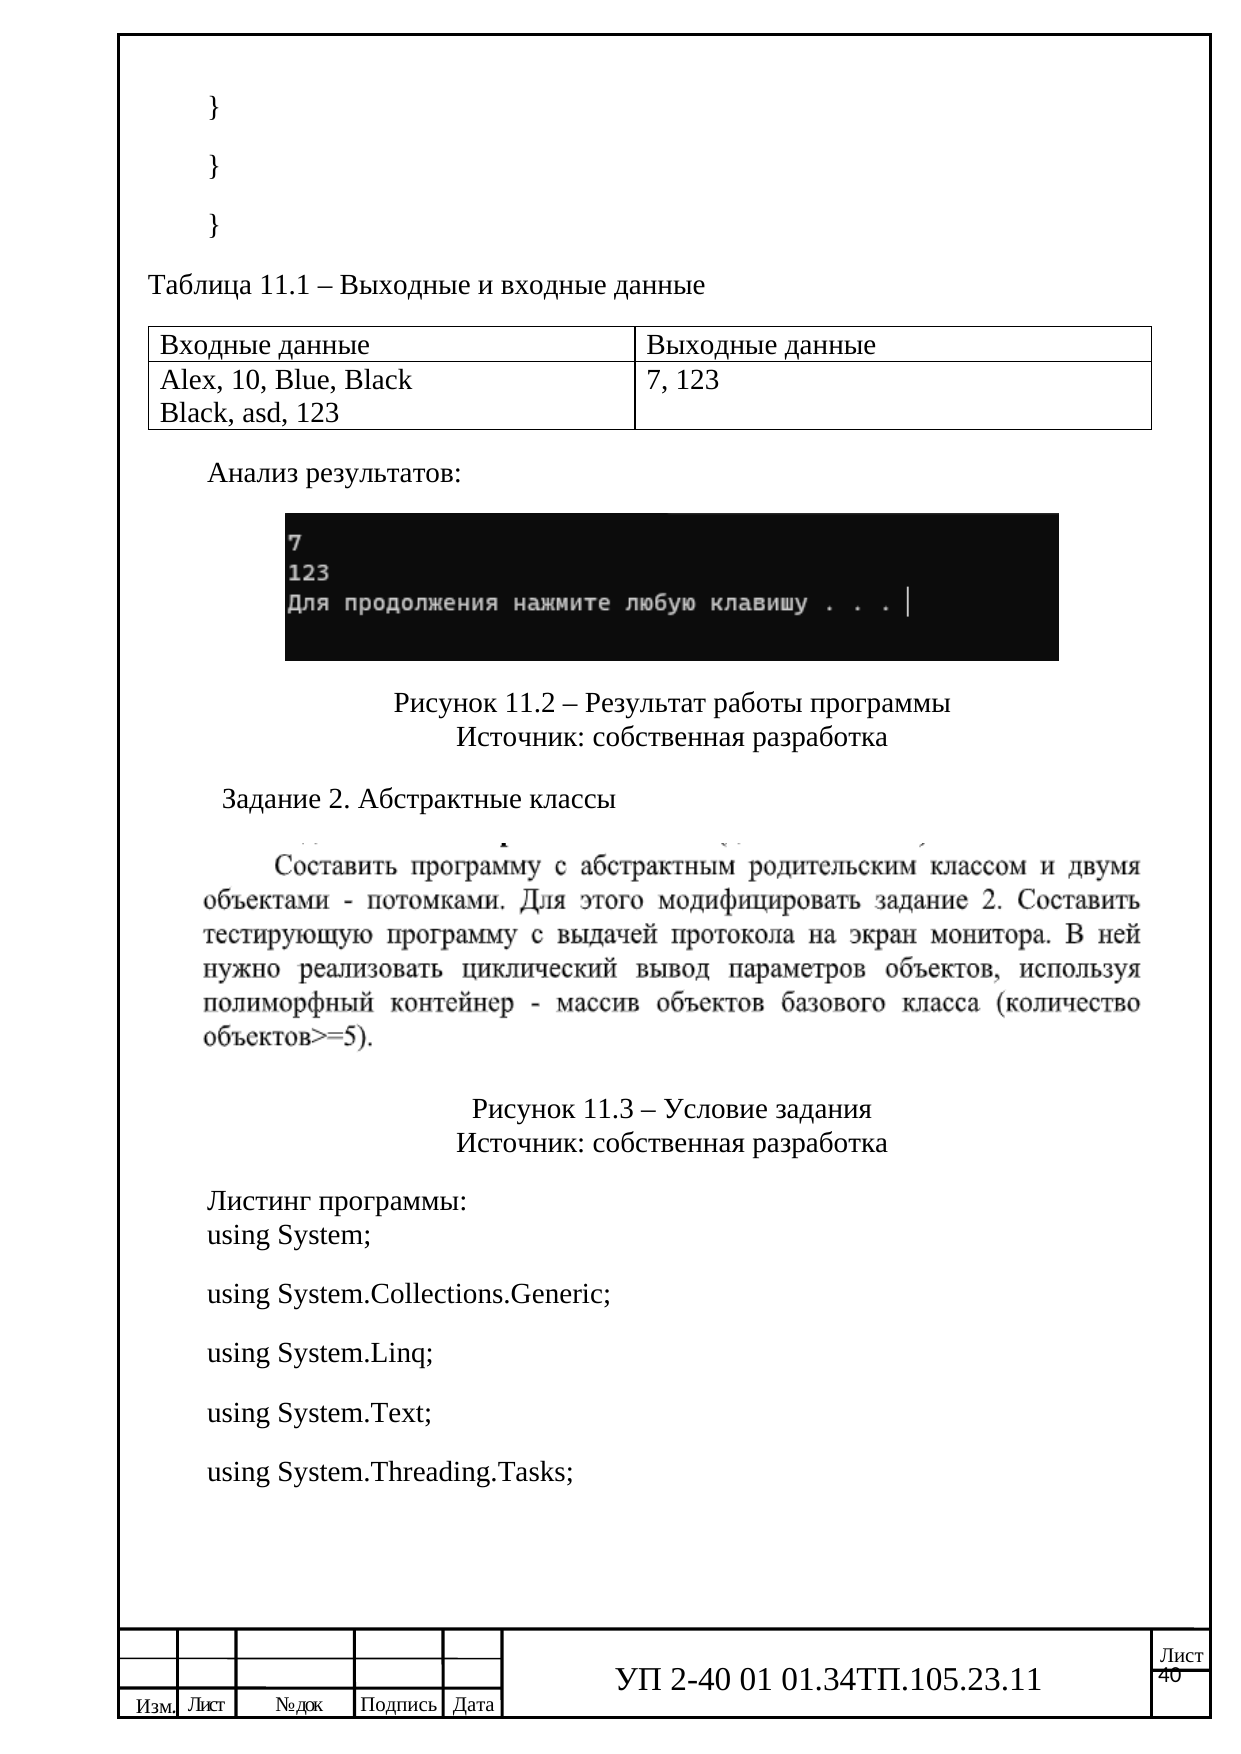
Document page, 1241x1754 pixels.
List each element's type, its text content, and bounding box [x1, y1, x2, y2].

text Рисунок 11.2 – Результат работы программы [148, 685, 1122, 719]
text Источник: собственная разработка [148, 1125, 1122, 1158]
text using System.Threading.Tasks; [207, 1454, 1181, 1488]
table_header Выходные данные [636, 327, 1151, 361]
text Анализ результатов: [148, 455, 1122, 488]
table_cell Alex, 10, Blue, Black Black, asd, 123 [149, 362, 634, 429]
text using System; [207, 1217, 1181, 1250]
picture [285, 513, 1059, 661]
text } [207, 89, 1181, 122]
table_cell 7, 123 [636, 362, 1151, 429]
text Источник: собственная разработка [148, 719, 1122, 752]
table_header Входные данные [149, 327, 634, 361]
text using System.Collections.Generic; [207, 1276, 1181, 1310]
text Задание 2. Абстрактные классы [148, 782, 1122, 815]
picture [187, 843, 1169, 1067]
text using System.Text; [207, 1395, 1181, 1428]
text Листинг программы: [148, 1183, 1122, 1217]
text Таблица 11.1 – Выходные и входные данные [148, 267, 1181, 300]
text using System.Linq; [207, 1336, 1181, 1369]
text } [207, 207, 1181, 241]
text } [207, 148, 1181, 182]
